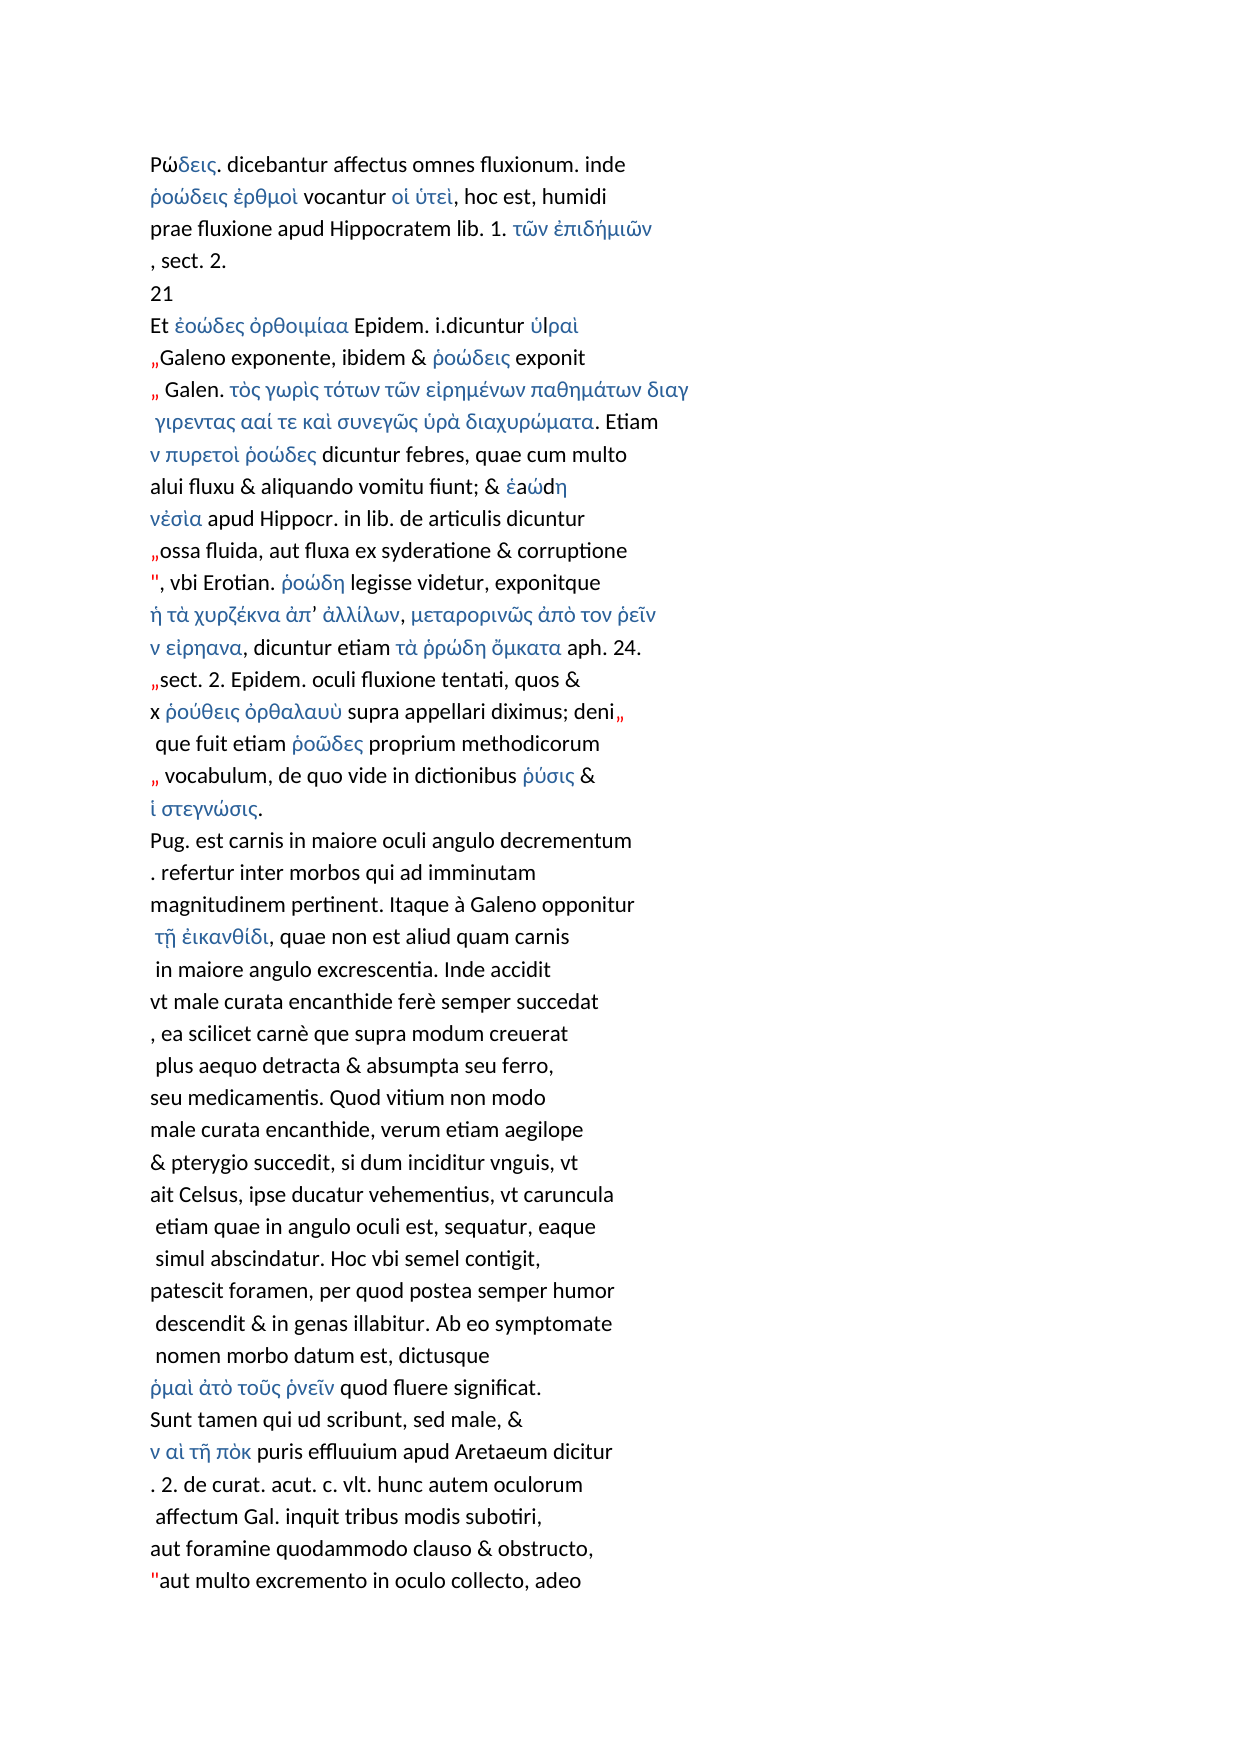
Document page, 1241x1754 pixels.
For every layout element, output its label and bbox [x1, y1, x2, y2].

text [150, 150, 1090, 1594]
